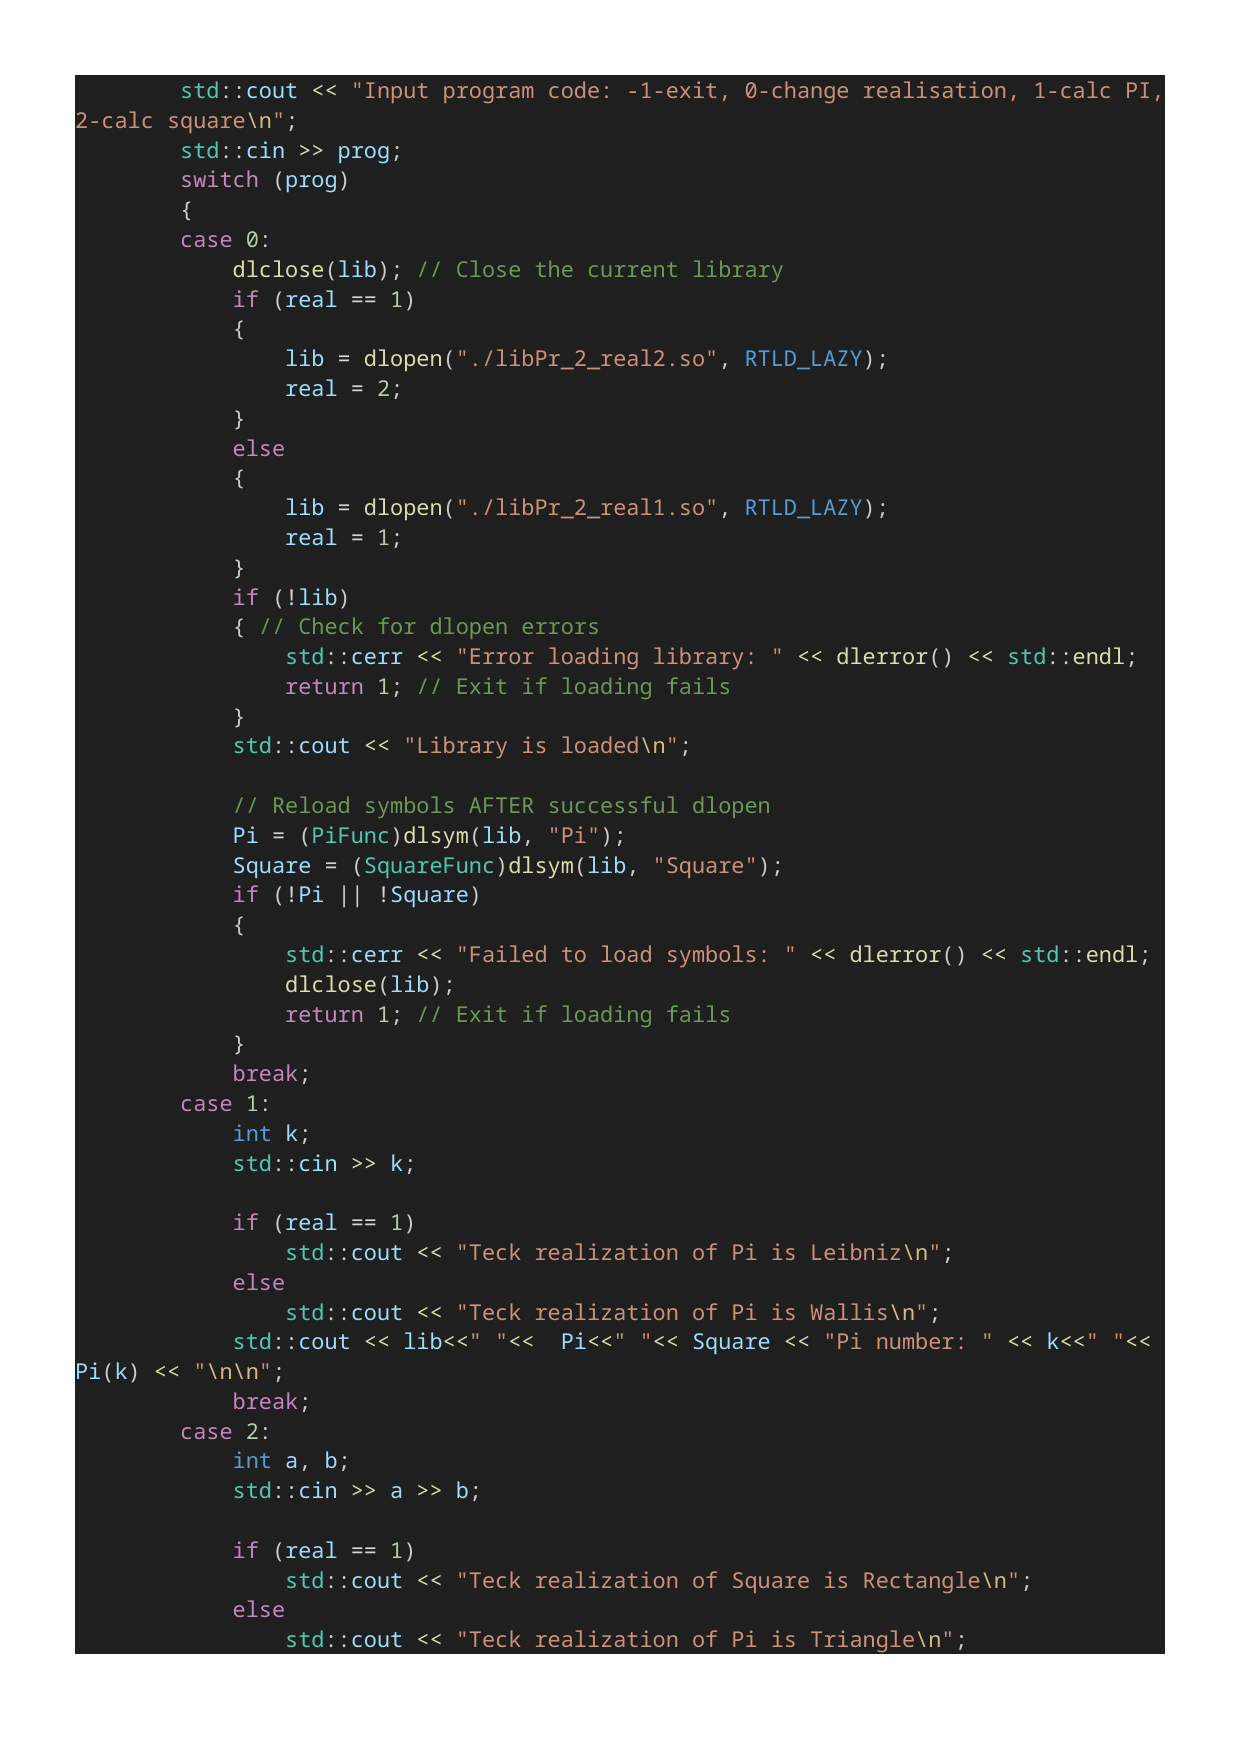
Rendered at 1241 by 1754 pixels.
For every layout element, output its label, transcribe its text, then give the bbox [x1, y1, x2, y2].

text if (!Pi || !Square) [75, 879, 1165, 909]
text case 0: [75, 224, 1165, 254]
text case 2: [75, 1416, 1165, 1445]
text { [75, 313, 1165, 343]
text std::cout << "Teck realization of Pi is Leibniz\n"; [75, 1237, 1165, 1267]
text else [75, 432, 1165, 462]
text if (real == 1) [75, 283, 1165, 313]
text real = 2; [75, 373, 1165, 403]
text } [75, 552, 1165, 581]
text if (real == 1) [75, 1207, 1165, 1237]
text // Reload symbols AFTER successful dlopen [75, 790, 1165, 820]
text std::cout << "Input program code: -1-exit, 0-change realisation, 1-calc PI, 2-calc square\n"; [75, 75, 1165, 134]
text { [75, 462, 1165, 492]
text break; [75, 1386, 1165, 1416]
text dlclose(lib); [75, 969, 1165, 998]
text else [75, 1594, 1165, 1624]
text int k; [75, 1118, 1165, 1147]
text { [75, 909, 1165, 939]
text } [75, 1028, 1165, 1058]
text std::cout << "Library is loaded\n"; [75, 730, 1165, 760]
text return 1; // Exit if loading fails [75, 998, 1165, 1028]
text std::cout << "Teck realization of Pi is Wallis\n"; [75, 1296, 1165, 1326]
text return 1; // Exit if loading fails [75, 671, 1165, 701]
text Square = (SquareFunc)dlsym(lib, "Square"); [75, 849, 1165, 879]
text std::cin >> prog; [75, 134, 1165, 164]
text dlclose(lib); // Close the current library [75, 254, 1165, 283]
text int a, b; [75, 1445, 1165, 1475]
text std::cout << lib<<" "<< Pi<<" "<< Square << "Pi number: " << k<<" "<< Pi(k) << "\n\n"; [75, 1326, 1165, 1386]
text } [75, 403, 1165, 432]
text switch (prog) [75, 164, 1165, 194]
text real = 1; [75, 522, 1165, 552]
text lib = dlopen("./libPr_2_real2.so", RTLD_LAZY); [75, 343, 1165, 373]
text std::cout << "Teck realization of Pi is Triangle\n"; [75, 1624, 1165, 1654]
text std::cerr << "Failed to load symbols: " << dlerror() << std::endl; [75, 939, 1165, 969]
text if (!lib) [75, 581, 1165, 611]
text std::cin >> a >> b; [75, 1475, 1165, 1505]
text std::cout << "Teck realization of Square is Rectangle\n"; [75, 1564, 1165, 1594]
text { // Check for dlopen errors [75, 611, 1165, 641]
text Pi = (PiFunc)dlsym(lib, "Pi"); [75, 820, 1165, 849]
text } [75, 701, 1165, 730]
text std::cerr << "Error loading library: " << dlerror() << std::endl; [75, 641, 1165, 671]
text break; [75, 1058, 1165, 1088]
text std::cin >> k; [75, 1147, 1165, 1177]
text case 1: [75, 1088, 1165, 1118]
text lib = dlopen("./libPr_2_real1.so", RTLD_LAZY); [75, 492, 1165, 522]
text { [75, 194, 1165, 224]
text else [75, 1267, 1165, 1296]
text if (real == 1) [75, 1535, 1165, 1564]
